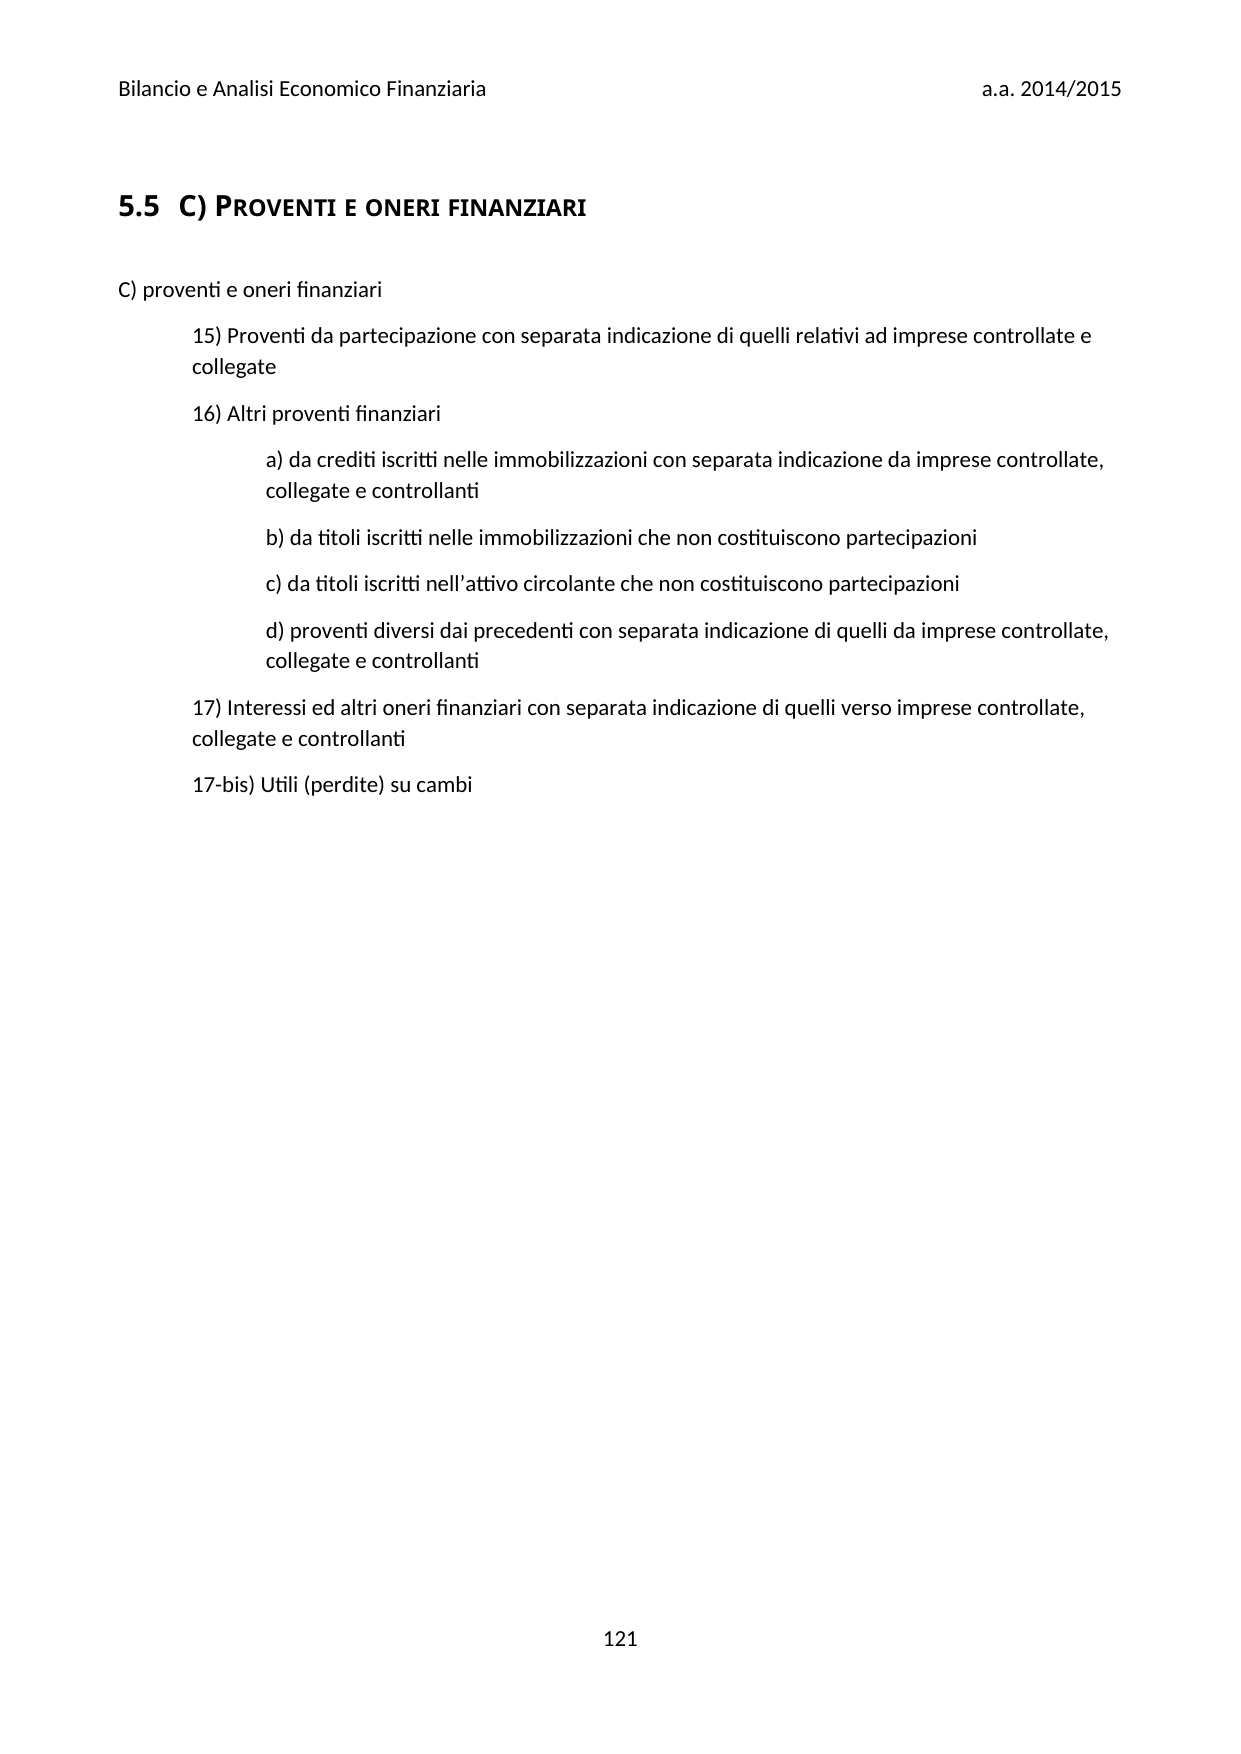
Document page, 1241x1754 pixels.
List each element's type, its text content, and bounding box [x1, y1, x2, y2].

text 17) Interessi ed altri oneri finanziari con separata indicazione di quelli verso imprese controllate, collegate e controllanti [192, 693, 1122, 752]
text a) da crediti iscritti nelle immobilizzazioni con separata indicazione da imprese controllate, collegate e controllanti [266, 446, 1122, 504]
text b) da titoli iscritti nelle immobilizzazioni che non costituiscono partecipazioni [266, 523, 1122, 551]
text 15) Proventi da partecipazione con separata indicazione di quelli relativi ad imprese controllate e collegate [192, 322, 1122, 380]
subtitle C) Proventi e oneri finanziari [118, 185, 1122, 225]
text 17-bis) Utili (perdite) su cambi [192, 771, 1122, 799]
text C) proventi e oneri finanziari [118, 275, 1122, 303]
text 16) Altri proventi finanziari [192, 399, 1122, 427]
text d) proventi diversi dai precedenti con separata indicazione di quelli da imprese controllate, collegate e controllanti [266, 616, 1122, 675]
text c) da titoli iscritti nell’attivo circolante che non costituiscono partecipazioni [266, 569, 1122, 598]
